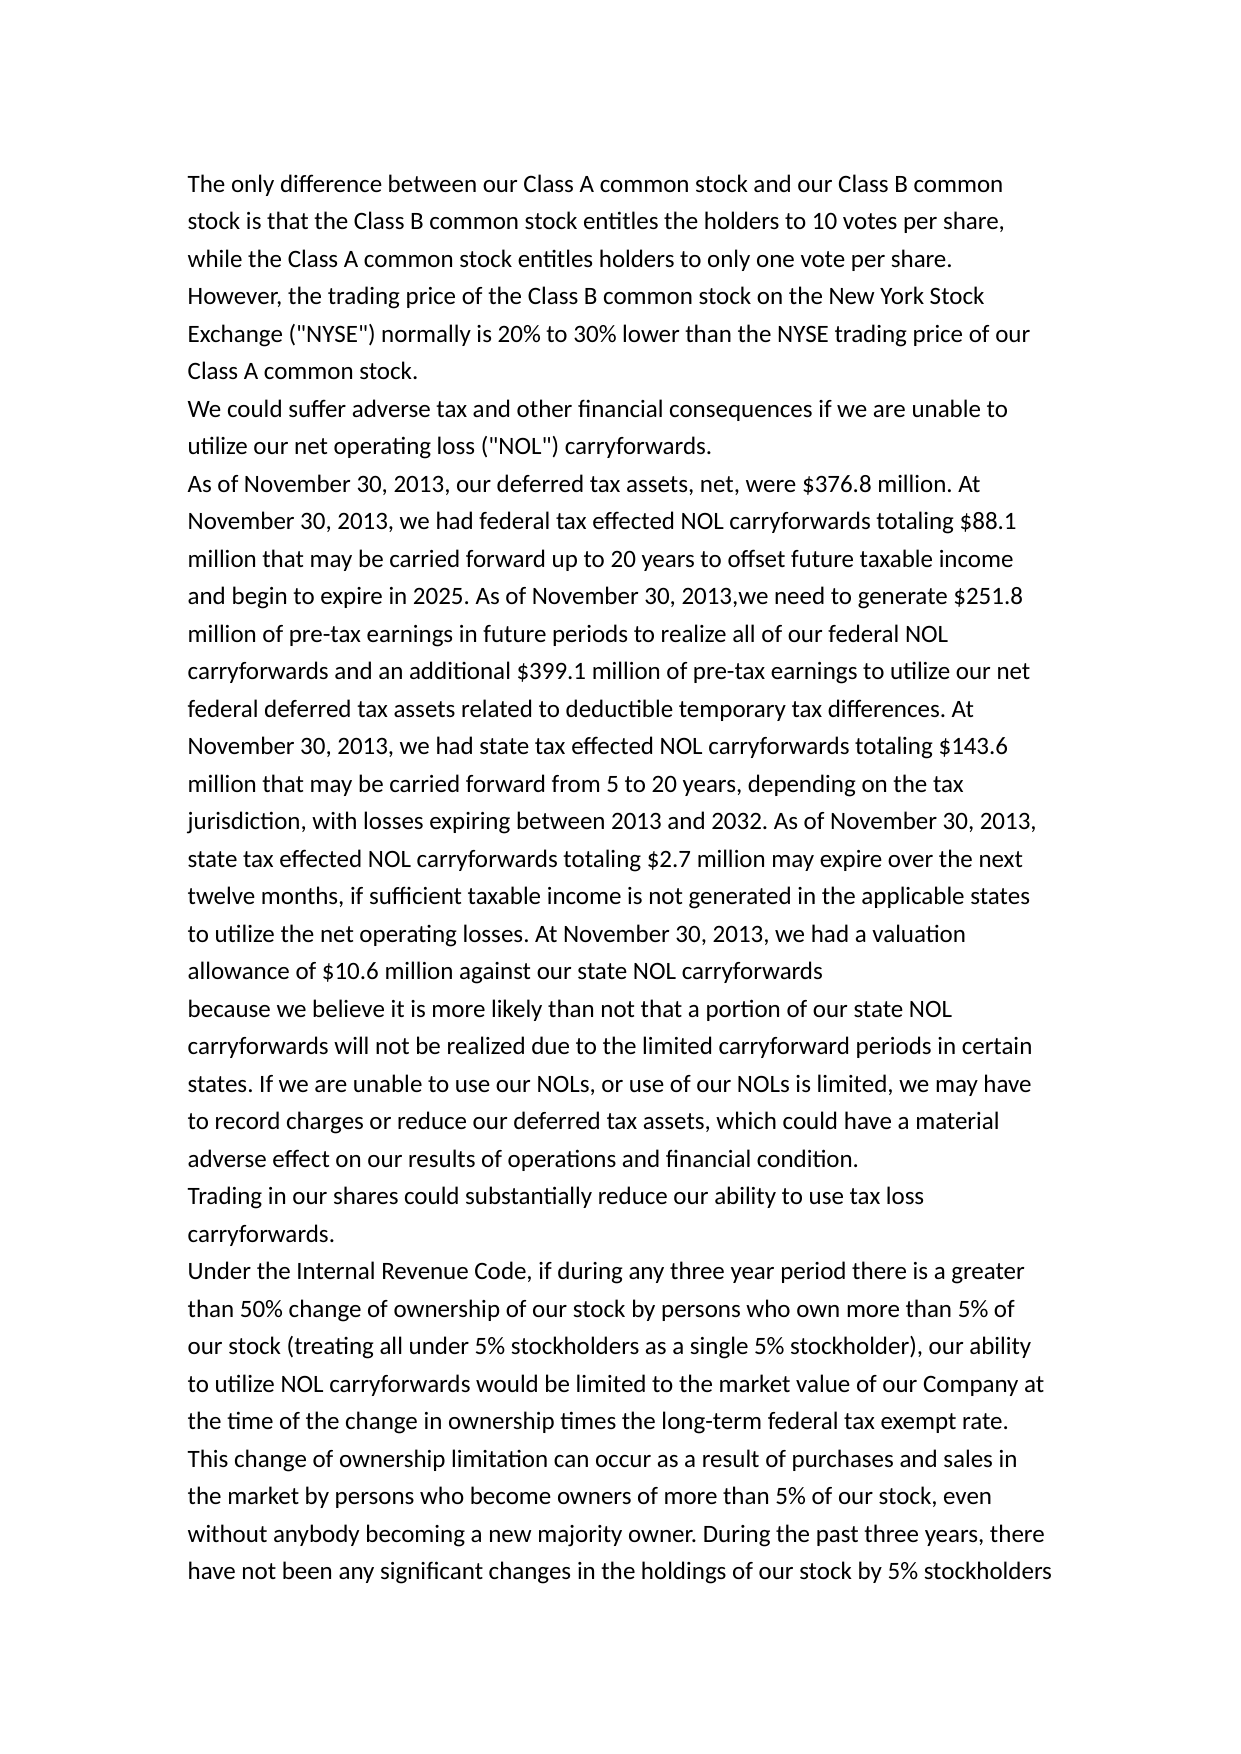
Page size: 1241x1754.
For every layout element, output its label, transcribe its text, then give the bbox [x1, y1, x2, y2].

text The only difference between our Class A common stock and our Class B common stock is that the Class B common stock entitles the holders to 10 votes per share, while the Class A common stock entitles holders to only one vote per share. However, the trading price of the Class B common stock on the New York Stock Exchange ("NYSE") normally is 20% to 30% lower than the NYSE trading price of our Class A common stock. [187, 164, 1053, 389]
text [187, 1252, 1053, 1589]
text Trading in our shares could substantially reduce our ability to use tax loss carryforwards. [187, 1177, 1053, 1252]
text As of November 30, 2013, our deferred tax assets, net, were $376.8 million. At November 30, 2013, we had federal tax effected NOL carryforwards totaling $88.1 million that may be carried forward up to 20 years to offset future taxable income and begin to expire in 2025. As of November 30, 2013,we need to generate $251.8 million of pre-tax earnings in future periods to realize all of our federal NOL carryforwards and an additional $399.1 million of pre-tax earnings to utilize our net federal deferred tax assets related to deductible temporary tax differences. At November 30, 2013, we had state tax effected NOL carryforwards totaling $143.6 million that may be carried forward from 5 to 20 years, depending on the tax jurisdiction, with losses expiring between 2013 and 2032. As of November 30, 2013, state tax effected NOL carryforwards totaling $2.7 million may expire over the next twelve months, if sufficient taxable income is not generated in the applicable states to utilize the net operating losses. At November 30, 2013, we had a valuation allowance of $10.6 million against our state NOL carryforwards [187, 464, 1053, 989]
text We could suffer adverse tax and other financial consequences if we are unable to utilize our net operating loss ("NOL") carryforwards. [187, 389, 1053, 464]
text because we believe it is more likely than not that a portion of our state NOL carryforwards will not be realized due to the limited carryforward periods in certain states. If we are unable to use our NOLs, or use of our NOLs is limited, we may have to record charges or reduce our deferred tax assets, which could have a material adverse effect on our results of operations and financial condition. [187, 989, 1053, 1177]
